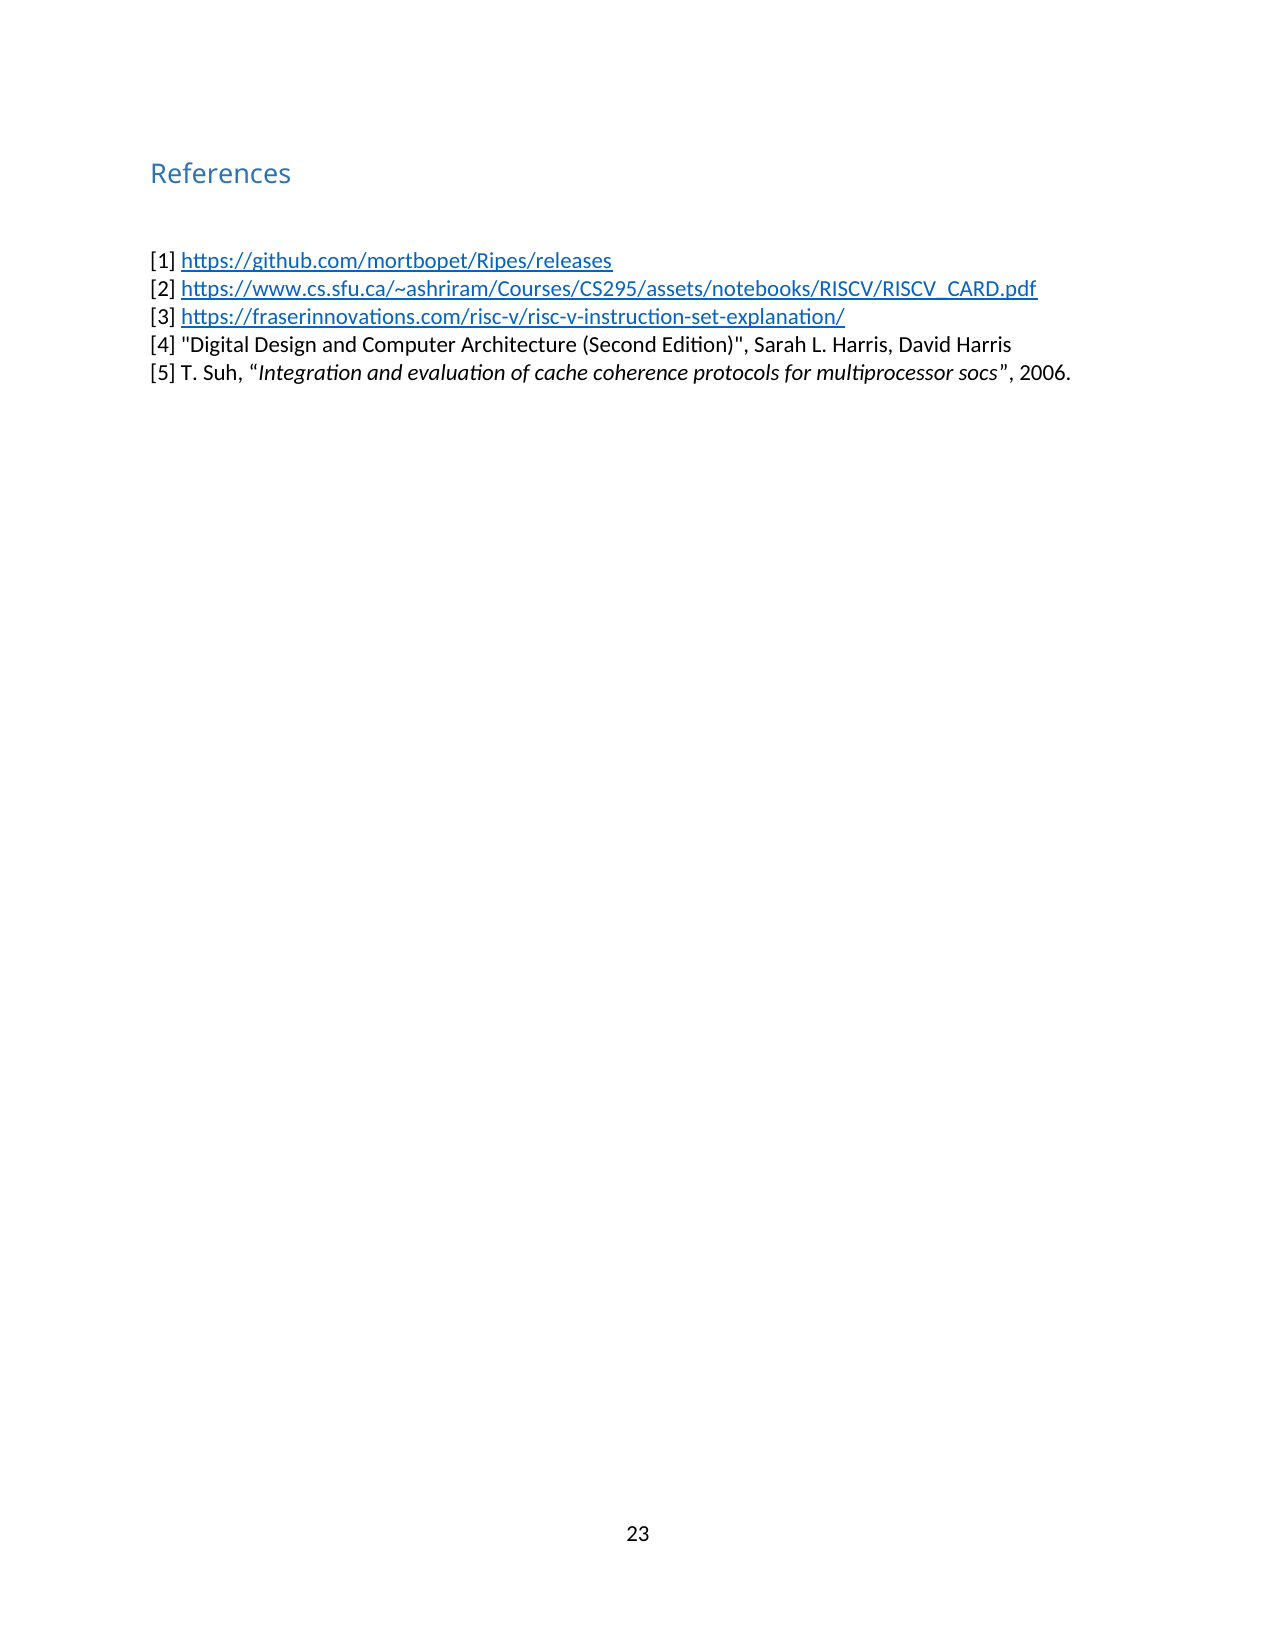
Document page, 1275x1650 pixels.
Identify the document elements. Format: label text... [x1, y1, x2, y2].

text [1] https://github.com/mortbopet/Ripes/releases [150, 246, 1125, 274]
text [4] "Digital Design and Computer Architecture (Second Edition)", Sarah L. Harris, David Harris [150, 330, 1125, 358]
text [3] https://fraserinnovations.com/risc-v/risc-v-instruction-set-explanation/ [150, 302, 1125, 330]
text [5] T. Suh, “Integration and evaluation of cache coherence protocols for multiprocessor socs”, 2006. [150, 358, 1125, 386]
subtitle References [150, 154, 1125, 191]
text [2] https://www.cs.sfu.ca/~ashriram/Courses/CS295/assets/notebooks/RISCV/RISCV_CARD.pdf [150, 274, 1125, 302]
